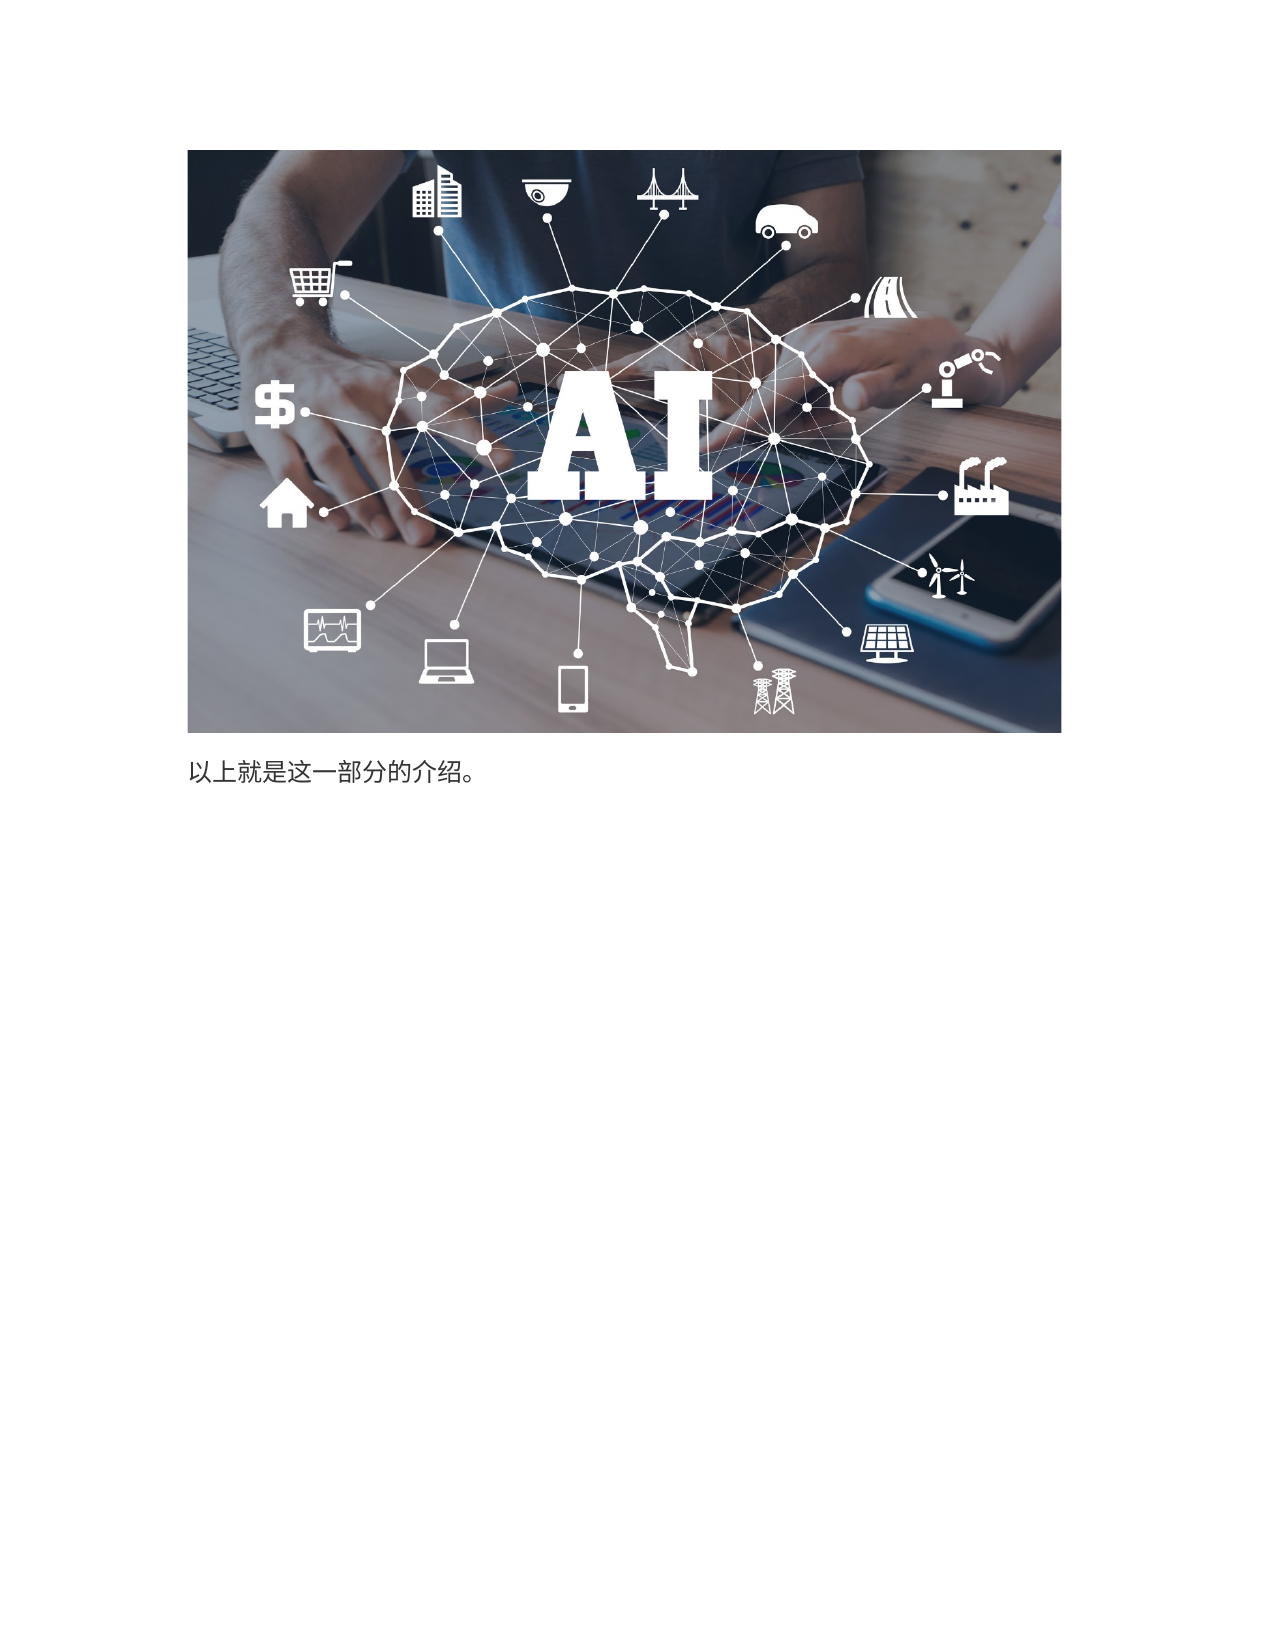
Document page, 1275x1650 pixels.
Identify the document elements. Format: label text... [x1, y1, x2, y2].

picture [187, 150, 1062, 733]
text 以上就是这一部分的介绍。 [187, 752, 1087, 789]
